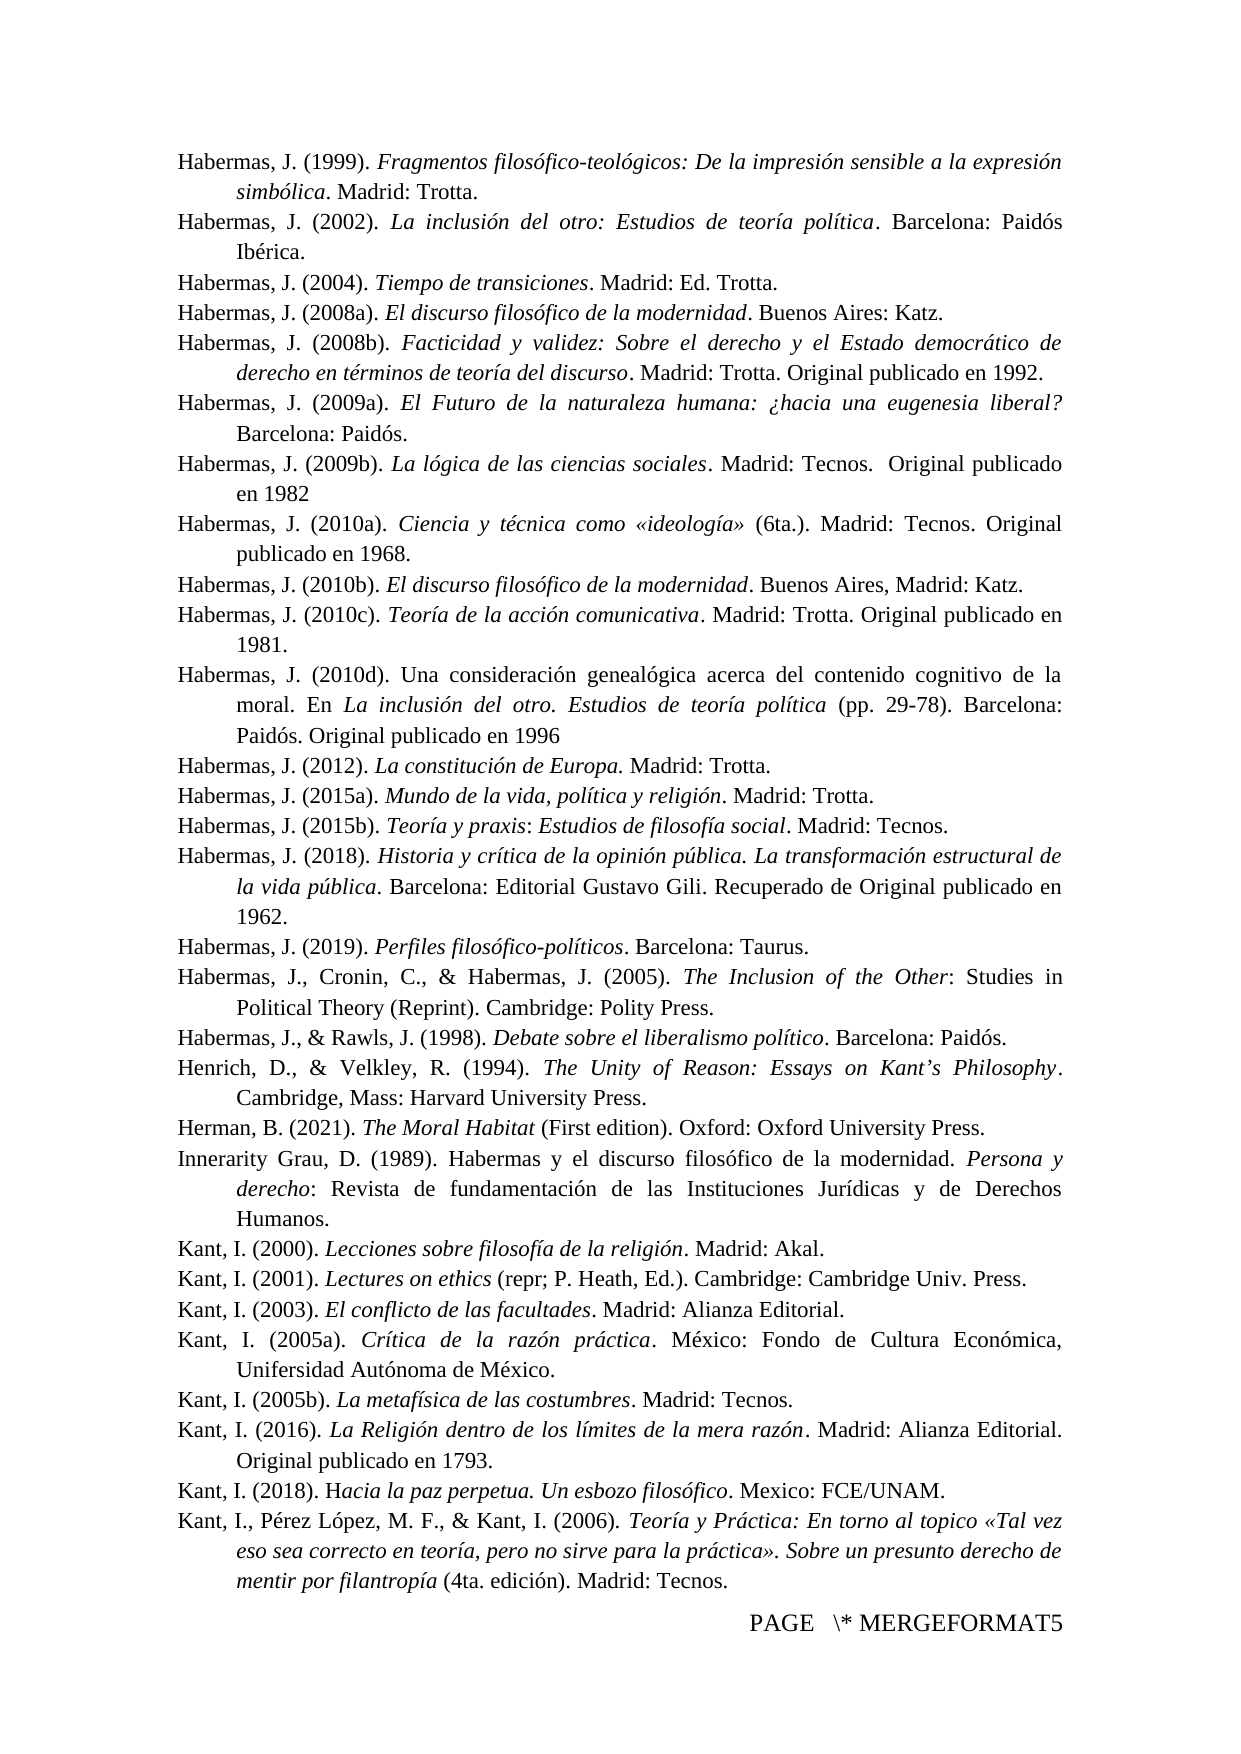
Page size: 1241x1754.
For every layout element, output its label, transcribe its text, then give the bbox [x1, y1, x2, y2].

text Habermas, J. (2012). La constitución de Europa. Madrid: Trotta. [177, 752, 1063, 778]
text Habermas, J. (2015a). Mundo de la vida, política y religión. Madrid: Trotta. [177, 782, 1063, 808]
text Habermas, J. (2010a). Ciencia y técnica como «ideología» (6ta.). Madrid: Tecnos. Original publicado en 1968. [177, 510, 1063, 567]
text Kant, I. (2016). La Religión dentro de los límites de la mera razón. Madrid: Alianza Editorial. Original publicado en 1793. [177, 1416, 1063, 1473]
text Habermas, J. (2008a). El discurso filosófico de la modernidad. Buenos Aires: Katz. [177, 299, 1063, 325]
text Kant, I. (2001). Lectures on ethics (repr; P. Heath, Ed.). Cambridge: Cambridge Univ. Press. [177, 1265, 1063, 1292]
text Habermas, J. (2009b). La lógica de las ciencias sociales. Madrid: Tecnos. Original publicado en 1982 [177, 450, 1063, 506]
text Habermas, J. (2004). Tiempo de transiciones. Madrid: Ed. Trotta. [177, 268, 1063, 295]
text Habermas, J. (2002). La inclusión del otro: Estudios de teoría política. Barcelona: Paidós Ibérica. [177, 208, 1063, 265]
text Kant, I. (2005a). Crítica de la razón práctica. México: Fondo de Cultura Económica, Unifersidad Autónoma de México. [177, 1326, 1063, 1382]
text Herman, B. (2021). The Moral Habitat (First edition). Oxford: Oxford University Press. [177, 1114, 1063, 1141]
text Kant, I. (2005b). La metafísica de las costumbres. Madrid: Tecnos. [177, 1386, 1063, 1413]
text Kant, I. (2003). El conflicto de las facultades. Madrid: Alianza Editorial. [177, 1296, 1063, 1322]
text Habermas, J., Cronin, C., & Habermas, J. (2005). The Inclusion of the Other: Studies in Political Theory (Reprint). Cambridge: Polity Press. [177, 963, 1063, 1020]
text Habermas, J. (1999). Fragmentos filosófico-teológicos: De la impresión sensible a la expresión simbólica. Madrid: Trotta. [177, 148, 1063, 204]
text Habermas, J. (2010b). El discurso filosófico de la modernidad. Buenos Aires, Madrid: Katz. [177, 571, 1063, 597]
text Habermas, J. (2010d). Una consideración genealógica acerca del contenido cognitivo de la moral. En La inclusión del otro. Estudios de teoría política (pp. 29-78). Barcelona: Paidós. Original publicado en 1996 [177, 661, 1063, 748]
text Kant, I. (2018). Hacia la paz perpetua. Un esbozo filosófico. Mexico: FCE/UNAM. [177, 1477, 1063, 1503]
text Habermas, J. (2010c). Teoría de la acción comunicativa. Madrid: Trotta. Original publicado en 1981. [177, 601, 1063, 657]
text Habermas, J., & Rawls, J. (1998). Debate sobre el liberalismo político. Barcelona: Paidós. [177, 1024, 1063, 1050]
text Innerarity Grau, D. (1989). Habermas y el discurso filosófico de la modernidad. Persona y derecho: Revista de fundamentación de las Instituciones Jurídicas y de Derechos Humanos. [177, 1144, 1063, 1231]
text Habermas, J. (2019). Perfiles filosófico-políticos. Barcelona: Taurus. [177, 933, 1063, 959]
text Kant, I. (2000). Lecciones sobre filosofía de la religión. Madrid: Akal. [177, 1235, 1063, 1262]
text Kant, I., Pérez López, M. F., & Kant, I. (2006). Teoría y Práctica: En torno al topico «Tal vez eso sea correcto en teoría, pero no sirve para la práctica». Sobre un presunto derecho de mentir por filantropía (4ta. edición). Madrid: Tecnos. [177, 1507, 1063, 1594]
text Henrich, D., & Velkley, R. (1994). The Unity of Reason: Essays on Kant’s Philosophy. Cambridge, Mass: Harvard University Press. [177, 1054, 1063, 1111]
text Habermas, J. (2009a). El Futuro de la naturaleza humana: ¿hacia una eugenesia liberal? Barcelona: Paidós. [177, 389, 1063, 446]
text Habermas, J. (2015b). Teoría y praxis: Estudios de filosofía social. Madrid: Tecnos. [177, 812, 1063, 839]
text Habermas, J. (2008b). Facticidad y validez: Sobre el derecho y el Estado democrático de derecho en términos de teoría del discurso. Madrid: Trotta. Original publicado en 1992. [177, 329, 1063, 386]
text Habermas, J. (2018). Historia y crítica de la opinión pública. La transformación estructural de la vida pública. Barcelona: Editorial Gustavo Gili. Recuperado de Original publicado en 1962. [177, 842, 1063, 929]
